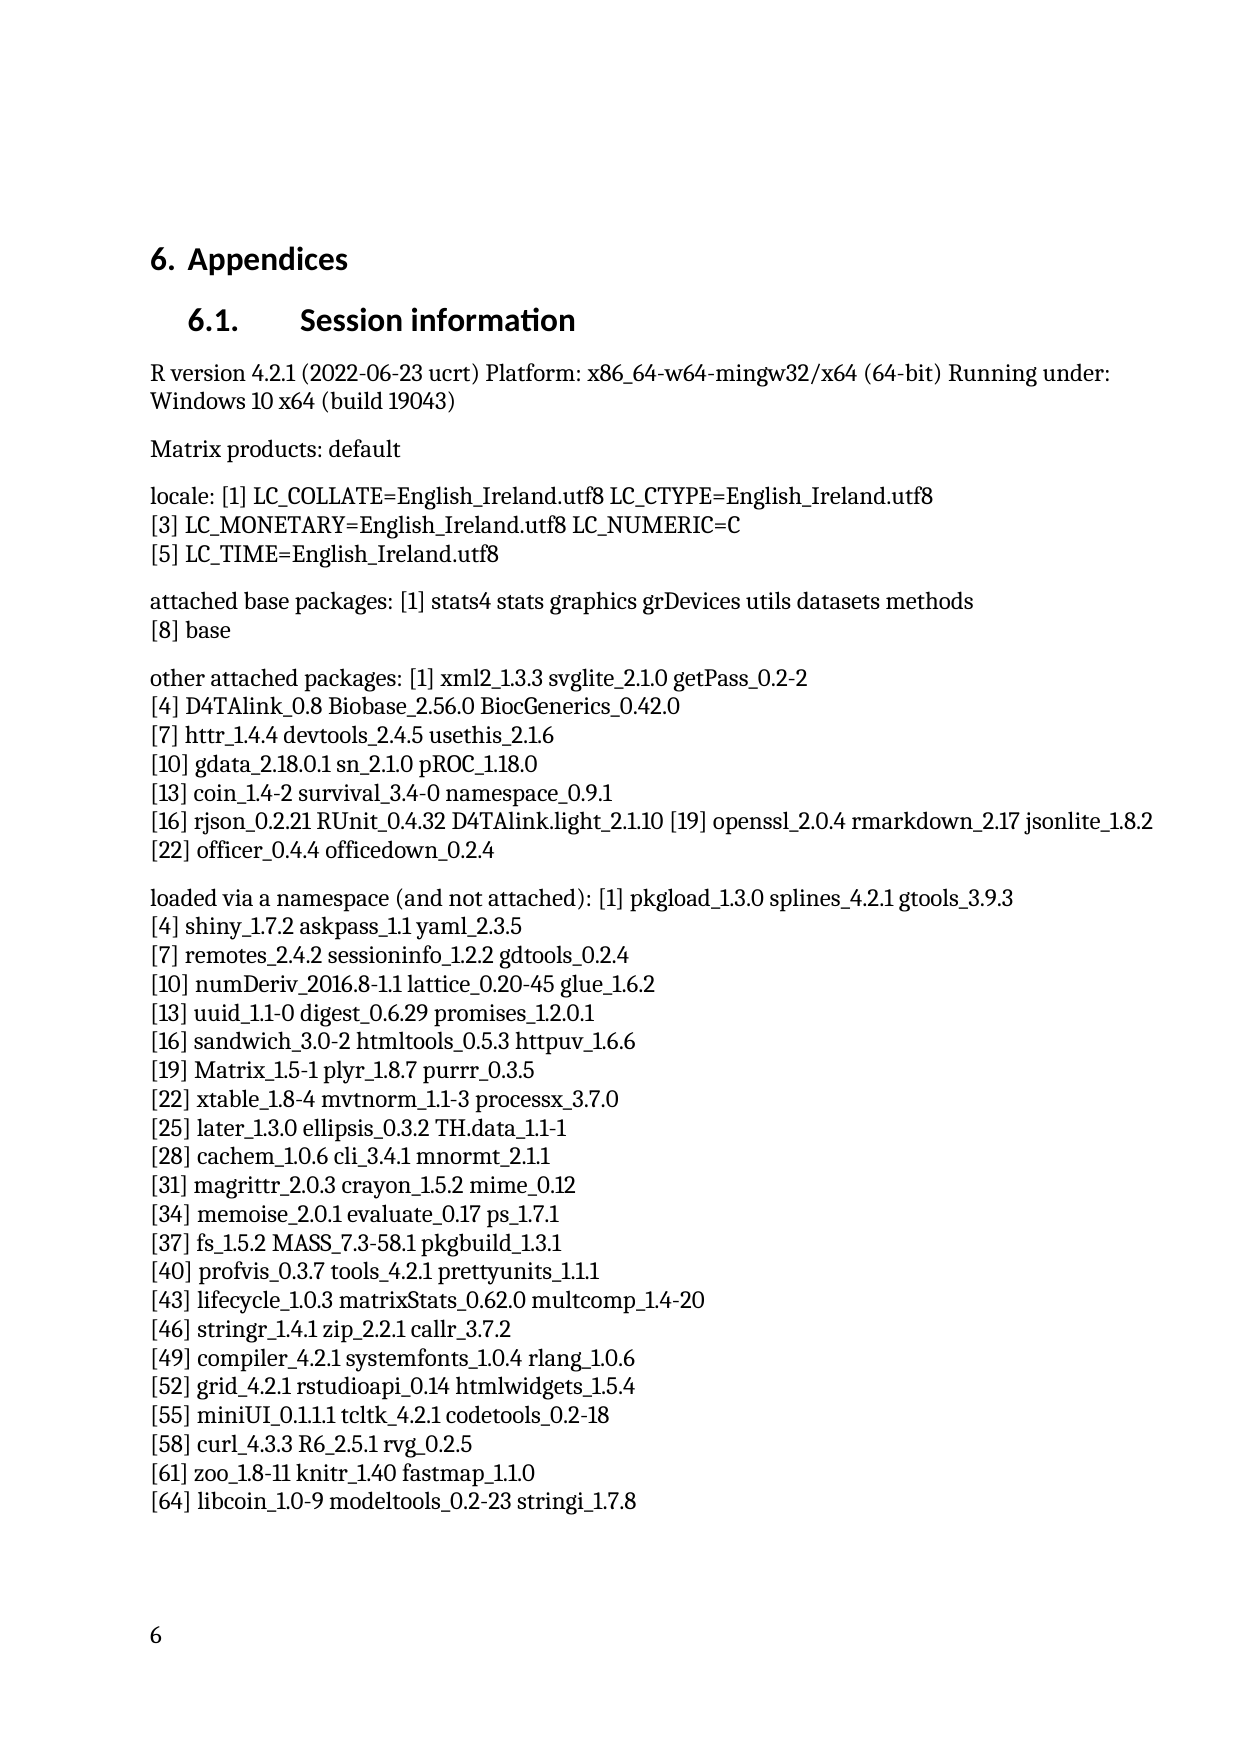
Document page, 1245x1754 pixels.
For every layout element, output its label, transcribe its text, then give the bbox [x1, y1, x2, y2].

text Matrix products: default [150, 435, 1170, 463]
text attached base packages: [1] stats4 stats graphics grDevices utils datasets methods [8] base [150, 587, 1170, 645]
text locale: [1] LC_COLLATE=English_Ireland.utf8 LC_CTYPE=English_Ireland.utf8 [3] LC_MONETARY=English_Ireland.utf8 LC_NUMERIC=C [5] LC_TIME=English_Ireland.utf8 [150, 482, 1170, 568]
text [150, 883, 1170, 1516]
text R version 4.2.1 (2022-06-23 ucrt) Platform: x86_64-w64-mingw32/x64 (64-bit) Running under: Windows 10 x64 (build 19043) [150, 358, 1170, 416]
subtitle Session information [187, 299, 1170, 340]
text other attached packages: [1] xml2_1.3.3 svglite_2.1.0 getPass_0.2-2 [4] D4TAlink_0.8 Biobase_2.56.0 BiocGenerics_0.42.0 [7] httr_1.4.4 devtools_2.4.5 usethis_2.1.6 [10] gdata_2.18.0.1 sn_2.1.0 pROC_1.18.0 [13] coin_1.4-2 survival_3.4-0 namespace_0.9.1 [16] rjson_0.2.21 RUnit_0.4.32 D4TAlink.light_2.1.10 [19] openssl_2.0.4 rmarkdown_2.17 jsonlite_1.8.2 [22] officer_0.4.4 officedown_0.2.4 [150, 663, 1170, 865]
subtitle Appendices [150, 237, 1170, 278]
